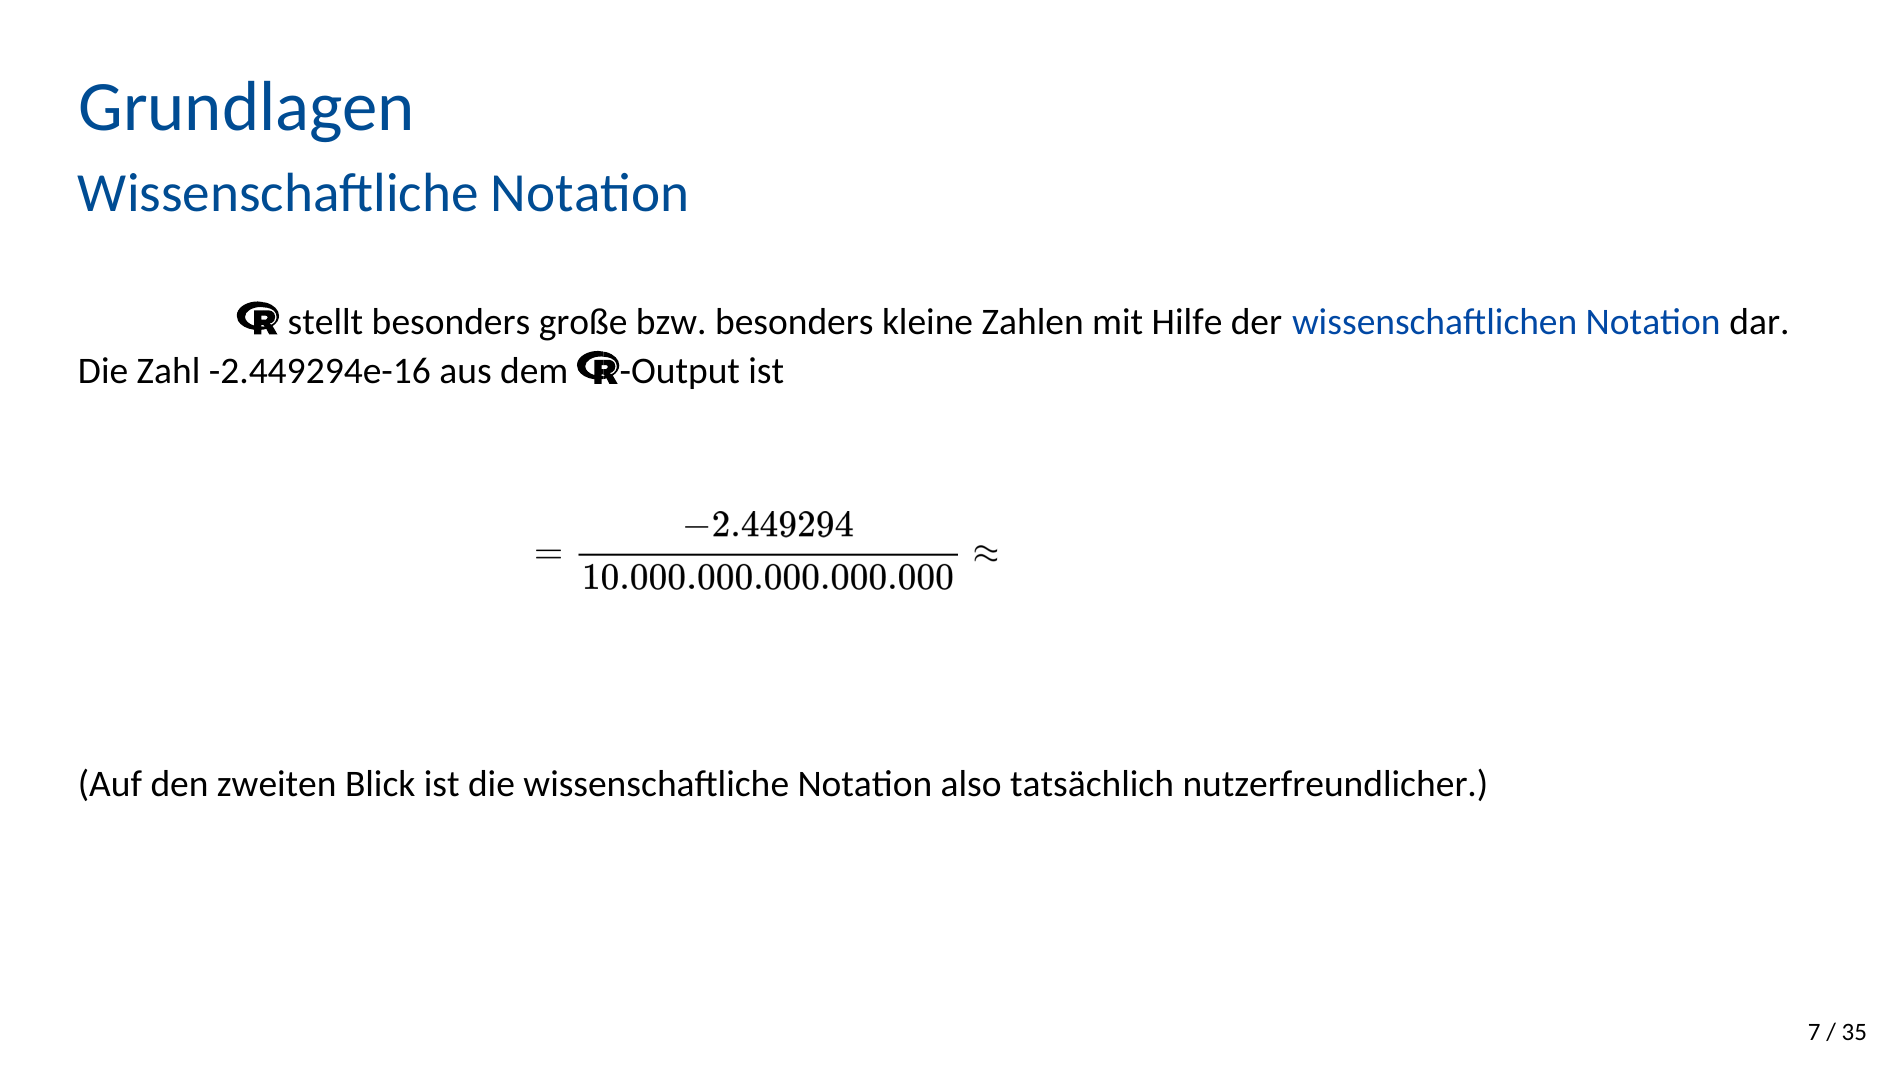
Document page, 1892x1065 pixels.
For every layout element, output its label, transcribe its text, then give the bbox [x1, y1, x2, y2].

subtitle Wissenschaftliche Notation [78, 157, 1789, 225]
text (Auf den zweiten Blick ist die wissenschaftliche Notation also tatsächlich nutzerfreundlicher.) [78, 760, 1789, 806]
text Die Zahl -2.449294e-16 aus dem -Output ist [78, 347, 1789, 393]
text stellt besonders große bzw. besonders kleine Zahlen mit Hilfe der wissenschaftlichen Notation dar. [76, 298, 1789, 344]
picture [535, 511, 998, 590]
